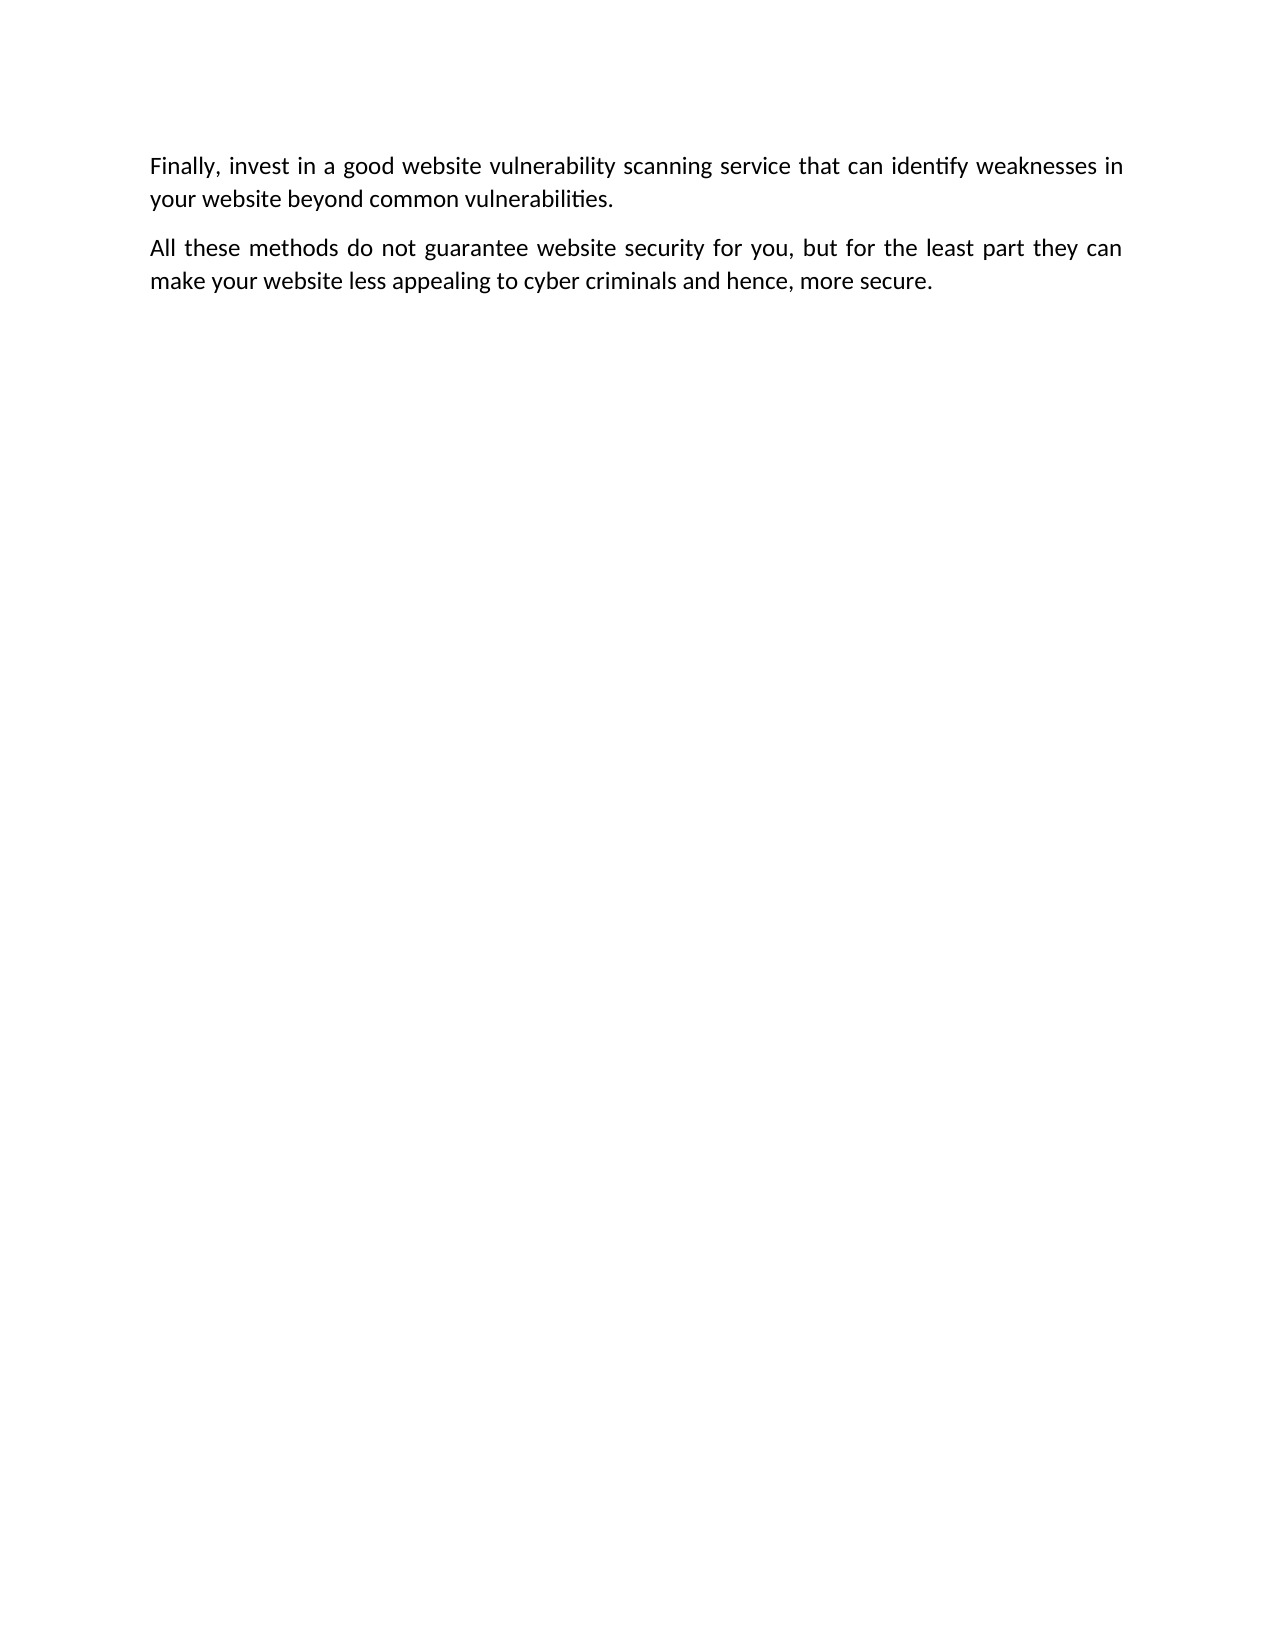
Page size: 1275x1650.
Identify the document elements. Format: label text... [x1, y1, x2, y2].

text All these methods do not guarantee website security for you, but for the least part they can make your website less appealing to cyber criminals and hence, more secure. [150, 232, 1125, 296]
text Finally, invest in a good website vulnerability scanning service that can identify weaknesses in your website beyond common vulnerabilities. [150, 150, 1125, 213]
